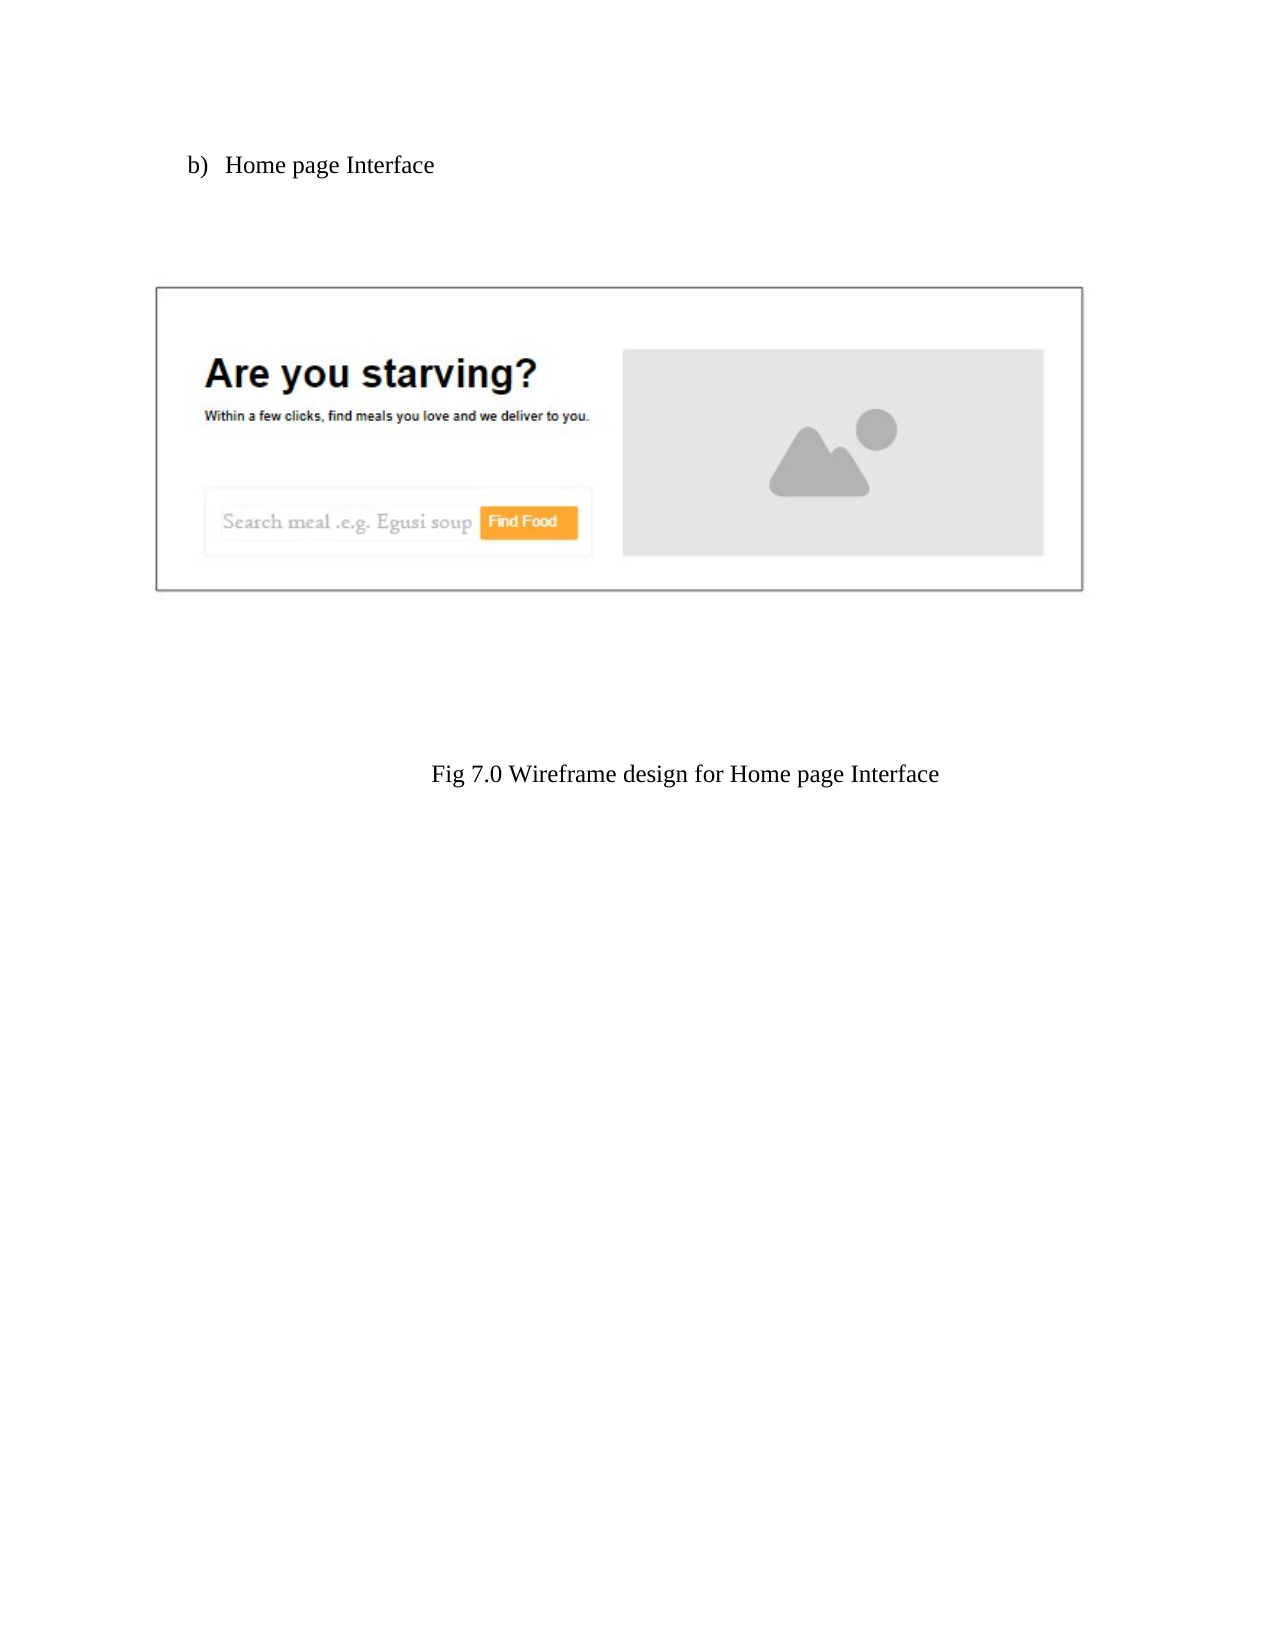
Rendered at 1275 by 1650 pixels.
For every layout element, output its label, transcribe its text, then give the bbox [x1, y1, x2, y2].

list Home page Interface [187, 150, 1125, 179]
picture [150, 203, 1089, 681]
text Fig 7.0 Wireframe design for Home page Interface [150, 759, 1125, 788]
